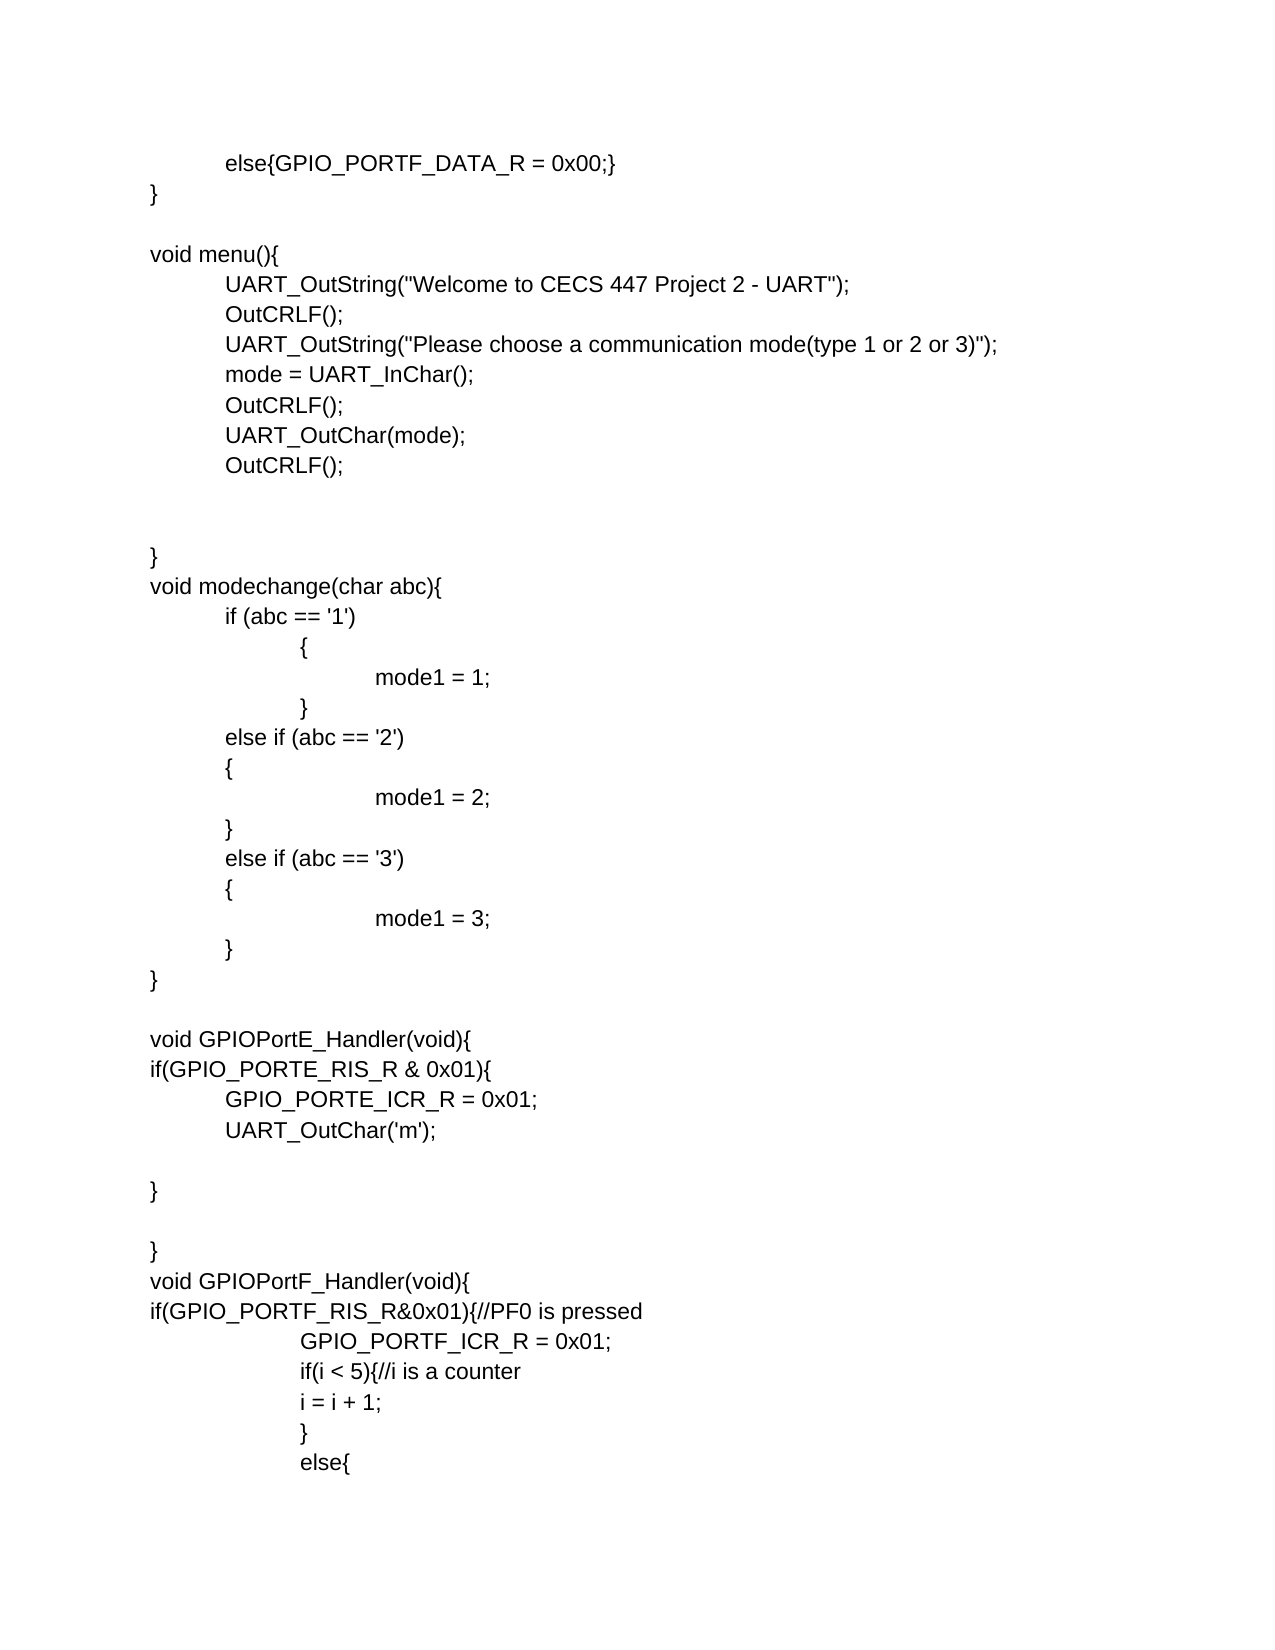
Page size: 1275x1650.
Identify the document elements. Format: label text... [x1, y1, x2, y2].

text mode = UART_InChar(); [150, 361, 1125, 388]
text UART_OutString("Please choose a communication mode(type 1 or 2 or 3)"); [150, 331, 1125, 358]
text GPIO_PORTF_ICR_R = 0x01; [150, 1328, 1125, 1354]
text { [150, 633, 1125, 660]
text OutCRLF(); [150, 301, 1125, 327]
text if(i < 5){//i is a counter [150, 1358, 1125, 1385]
text mode1 = 1; [150, 663, 1125, 690]
text if(GPIO_PORTE_RIS_R & 0x01){ [150, 1056, 1125, 1083]
text UART_OutString("Welcome to CECS 447 Project 2 - UART"); [150, 271, 1125, 297]
text void GPIOPortE_Handler(void){ [150, 1026, 1125, 1052]
text GPIO_PORTE_ICR_R = 0x01; [150, 1086, 1125, 1113]
text { [150, 875, 1125, 901]
text } [150, 814, 1125, 841]
text { [150, 754, 1125, 781]
text mode1 = 2; [150, 784, 1125, 811]
text else{GPIO_PORTF_DATA_R = 0x00;} [150, 150, 1125, 176]
text } [150, 1177, 1125, 1203]
text UART_OutChar('m'); [150, 1117, 1125, 1143]
text else if (abc == '2') [150, 724, 1125, 750]
text } [150, 543, 1125, 569]
text i = i + 1; [150, 1388, 1125, 1415]
text void GPIOPortF_Handler(void){ [150, 1268, 1125, 1294]
text if (abc == '1') [150, 603, 1125, 629]
text else{ [150, 1449, 1125, 1475]
text void menu(){ [150, 241, 1125, 267]
text if(GPIO_PORTF_RIS_R&0x01){//PF0 is pressed [150, 1298, 1125, 1324]
text } [150, 966, 1125, 992]
text else if (abc == '3') [150, 845, 1125, 871]
text UART_OutChar(mode); [150, 422, 1125, 448]
text void modechange(char abc){ [150, 573, 1125, 599]
text } [150, 1237, 1125, 1264]
text } [150, 935, 1125, 962]
text } [150, 180, 1125, 207]
text mode1 = 3; [150, 905, 1125, 932]
text OutCRLF(); [150, 392, 1125, 418]
text OutCRLF(); [150, 452, 1125, 478]
text } [150, 1419, 1125, 1445]
text } [150, 694, 1125, 720]
